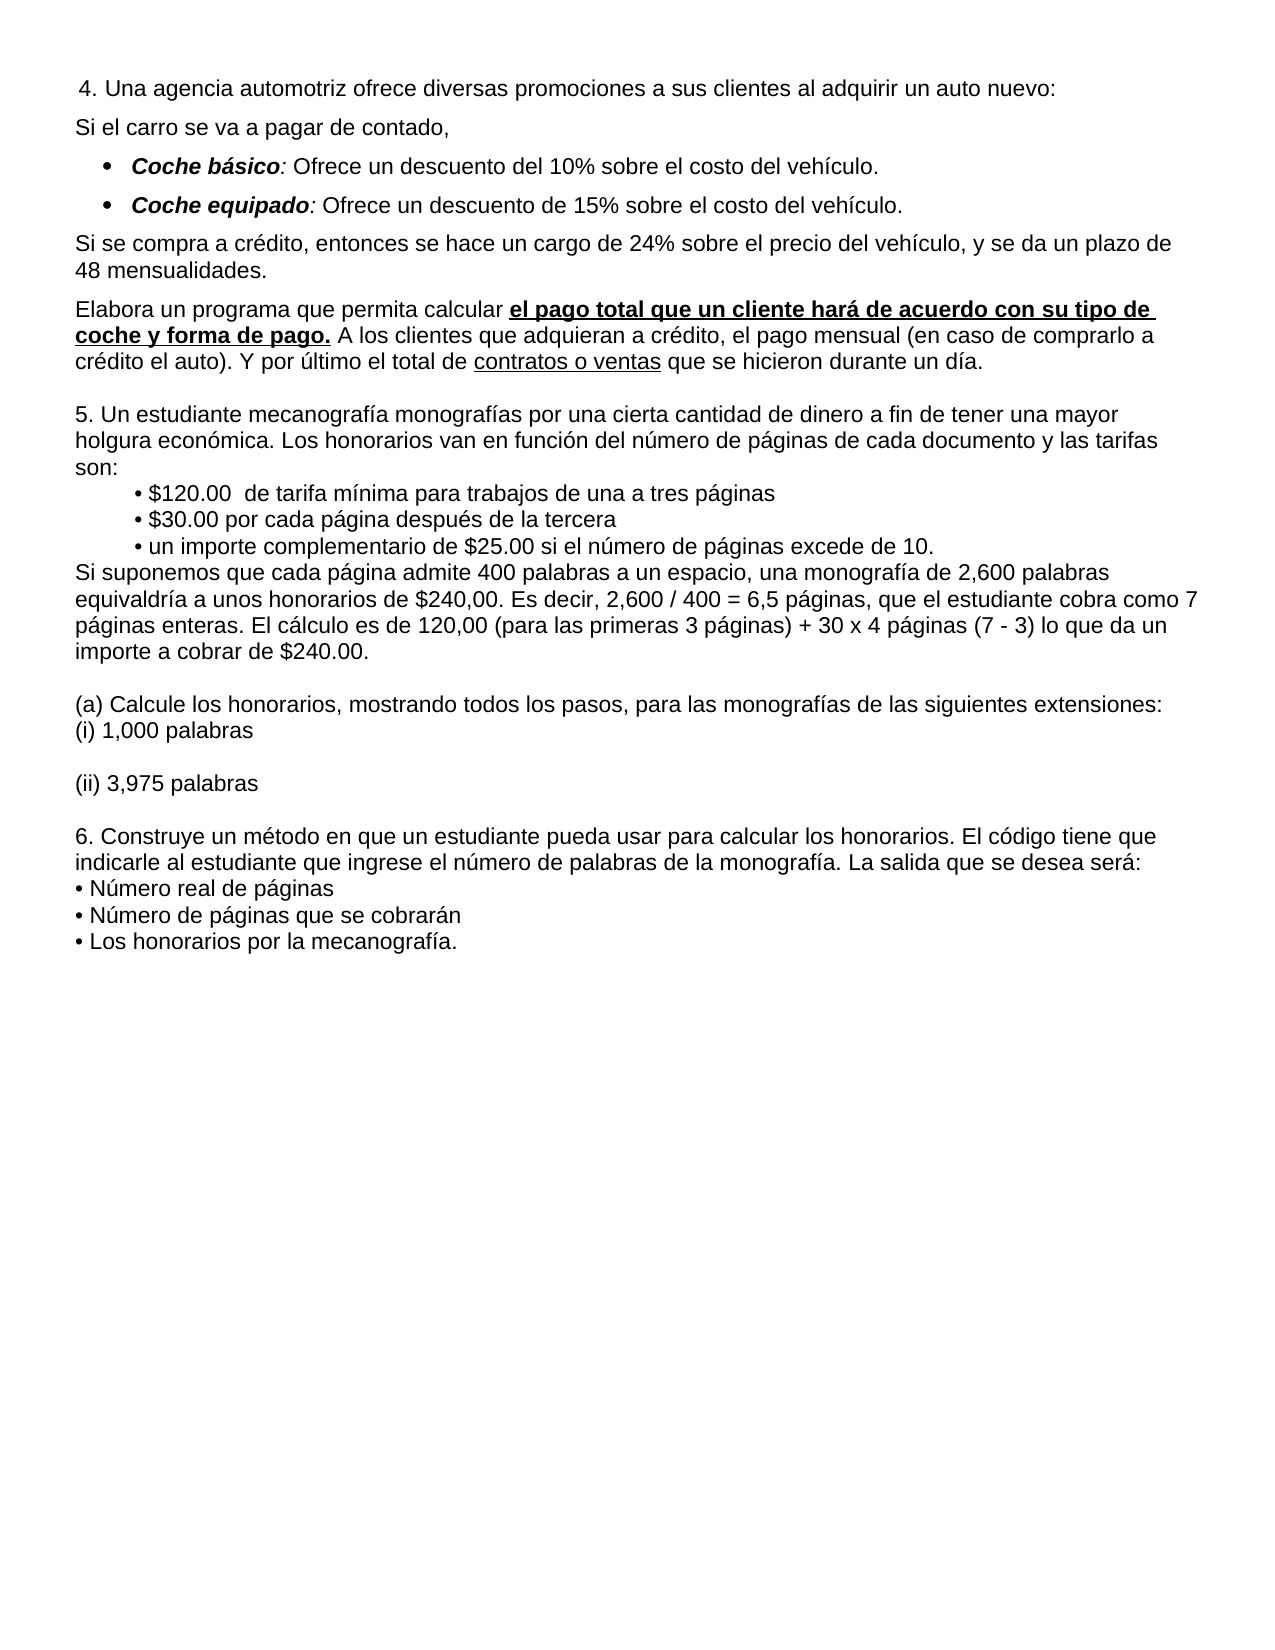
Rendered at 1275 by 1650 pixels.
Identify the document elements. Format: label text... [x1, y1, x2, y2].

text • un importe complementario de $25.00 si el número de páginas excede de 10. [75, 533, 1200, 559]
text • $30.00 por cada página después de la tercera [75, 506, 1200, 533]
list Coche equipado: Ofrece un descuento de 15% sobre el costo del vehículo. [103, 192, 1200, 218]
text • Los honorarios por la mecanografía. [75, 928, 1200, 954]
text (i) 1,000 palabras [75, 717, 1200, 744]
list Una agencia automotriz ofrece diversas promociones a sus clientes al adquirir un auto nuevo: [97, 75, 1200, 101]
text Si se compra a crédito, entonces se hace un cargo de 24% sobre el precio del vehículo, y se da un plazo de 48 mensualidades. [75, 230, 1200, 283]
text Elabora un programa que permita calcular el pago total que un cliente hará de acuerdo con su tipo de coche y forma de pago. A los clientes que adquieran a crédito, el pago mensual (en caso de comprarlo a crédito el auto). Y por último el total de contratos o ventas que se hicieron durante un día. [75, 296, 1200, 375]
text • $120.00 de tarifa mínima para trabajos de una a tres páginas [75, 480, 1200, 506]
text • Número real de páginas [75, 875, 1200, 902]
text 5. Un estudiante mecanografía monografías por una cierta cantidad de dinero a fin de tener una mayor holgura económica. Los honorarios van en función del número de páginas de cada documento y las tarifas son: [75, 401, 1200, 480]
text Si suponemos que cada página admite 400 palabras a un espacio, una monografía de 2,600 palabras equivaldría a unos honorarios de $240,00. Es decir, 2,600 / 400 = 6,5 páginas, que el estudiante cobra como 7 páginas enteras. El cálculo es de 120,00 (para las primeras 3 páginas) + 30 x 4 páginas (7 - 3) lo que da un importe a cobrar de $240.00. [75, 559, 1200, 664]
list Coche básico: Ofrece un descuento del 10% sobre el costo del vehículo. [103, 153, 1200, 179]
text • Número de páginas que se cobrarán [75, 902, 1200, 928]
text (a) Calcule los honorarios, mostrando todos los pasos, para las monografías de las siguientes extensiones: [75, 691, 1200, 717]
text Si el carro se va a pagar de contado, [75, 114, 1200, 140]
text (ii) 3,975 palabras [75, 770, 1200, 796]
text 6. Construye un método en que un estudiante pueda usar para calcular los honorarios. El código tiene que indicarle al estudiante que ingrese el número de palabras de la monografía. La salida que se desea será: [75, 823, 1200, 875]
